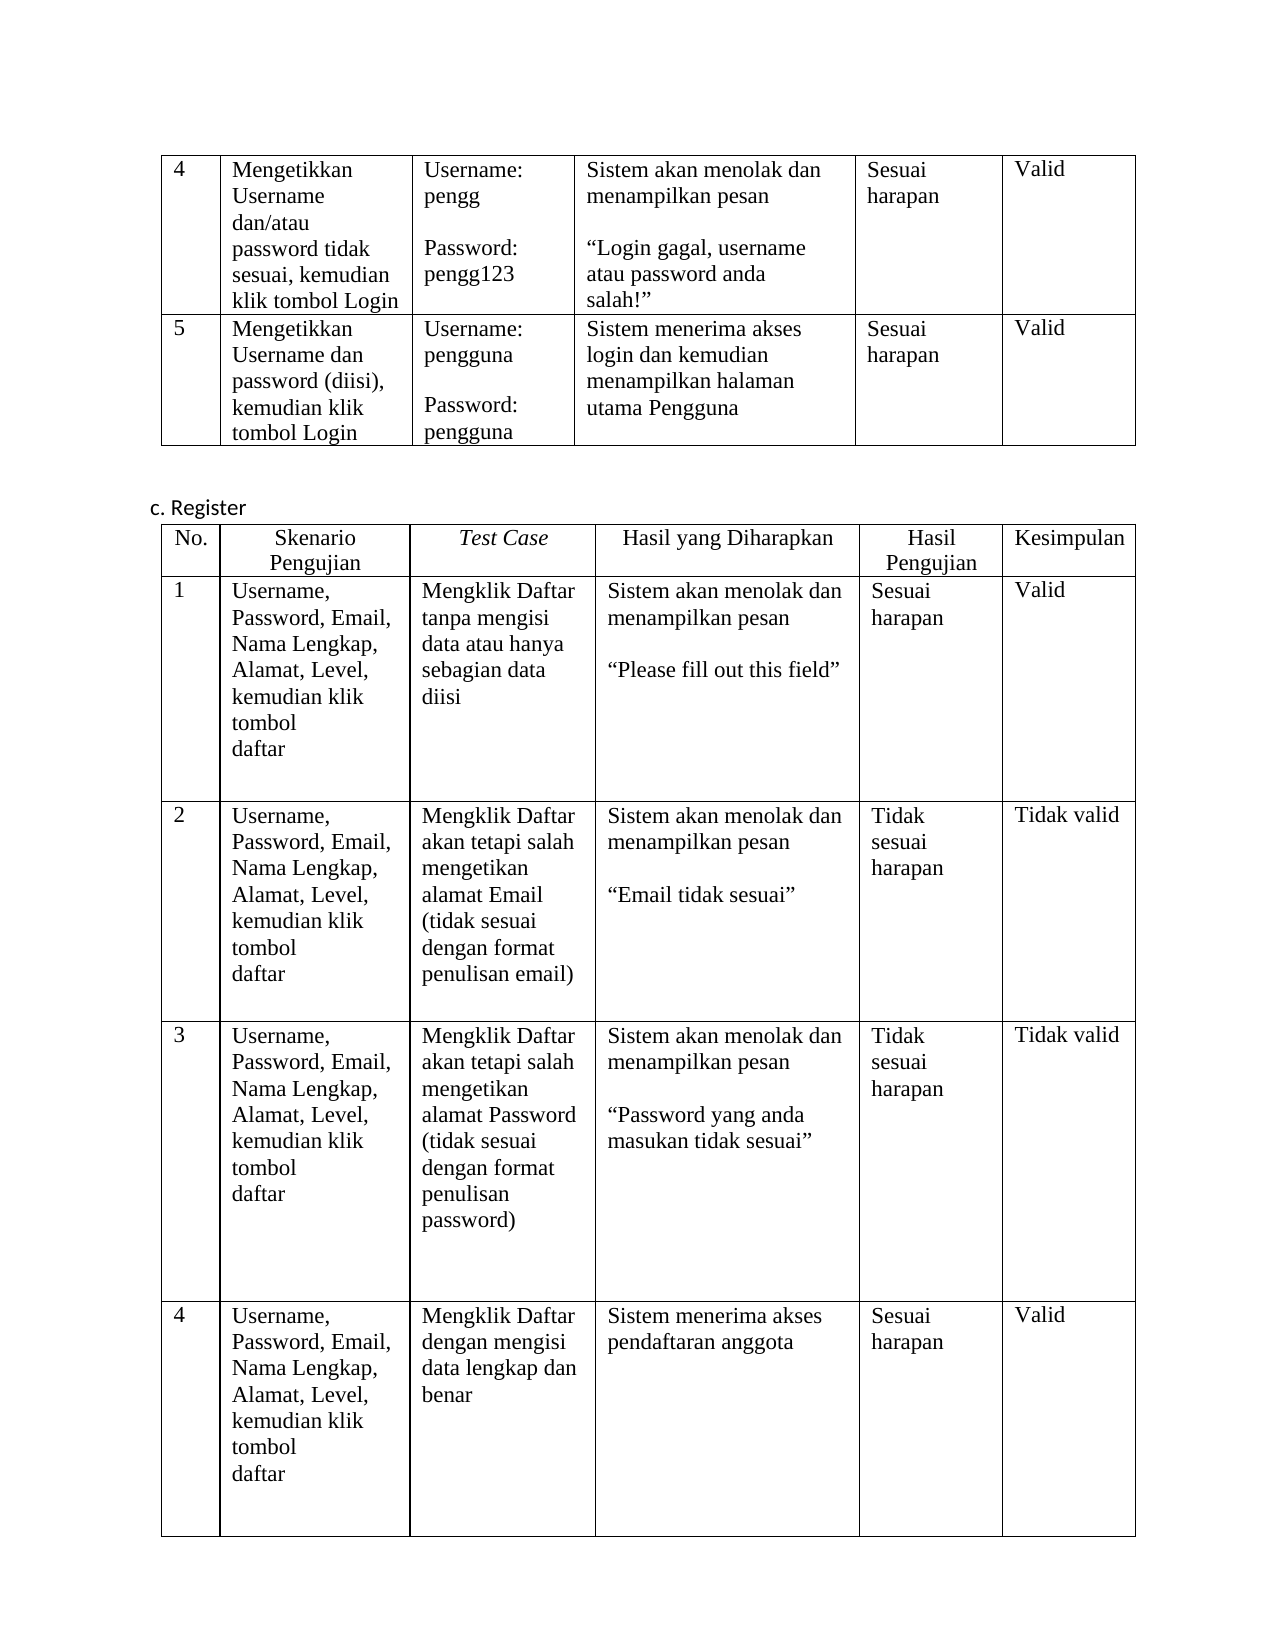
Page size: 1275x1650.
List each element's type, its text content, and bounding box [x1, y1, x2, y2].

table_header Hasil yang Diharapkan [596, 525, 859, 576]
table_cell Mengklik Daftar akan tetapi salah mengetikan alamat Password (tidak sesuai dengan format penulisan password) [411, 1022, 595, 1301]
table_cell Username: pengg Password: pengg123 [413, 156, 574, 314]
table_header Test Case [411, 525, 595, 576]
table_cell Mengklik Daftar dengan mengisi data lengkap dan benar [411, 1302, 595, 1536]
table_cell Sesuai harapan [860, 1302, 1002, 1536]
table_cell Tidak valid [1003, 1022, 1135, 1301]
table_cell Mengklik Daftar akan tetapi salah mengetikan alamat Email (tidak sesuai dengan format penulisan email) [411, 802, 595, 1021]
table_header Kesimpulan [1003, 525, 1135, 576]
table_cell Username: pengguna Password: pengguna [413, 315, 574, 445]
table_cell Valid [1003, 577, 1135, 801]
table_cell Valid [1003, 156, 1135, 314]
table_cell Sistem menerima akses login dan kemudian menampilkan halaman utama Pengguna [575, 315, 855, 445]
table_cell 3 [162, 1022, 219, 1301]
table_cell Mengetikkan Username dan/atau password tidak sesuai, kemudian klik tombol Login [221, 156, 412, 314]
table_cell Username, Password, Email, Nama Lengkap, Alamat, Level, kemudian klik tombol daftar [221, 802, 409, 1021]
table_cell Valid [1003, 1302, 1135, 1536]
table_cell Mengklik Daftar tanpa mengisi data atau hanya sebagian data diisi [411, 577, 595, 801]
table_cell Sesuai harapan [860, 577, 1002, 801]
table_cell 2 [162, 802, 219, 1021]
table_cell Username, Password, Email, Nama Lengkap, Alamat, Level, kemudian klik tombol daftar [221, 1302, 409, 1536]
table_cell Sesuai harapan [856, 315, 1002, 445]
table_cell Username, Password, Email, Nama Lengkap, Alamat, Level, kemudian klik tombol daftar [221, 1022, 409, 1301]
table_header Skenario Pengujian [221, 525, 409, 576]
table_cell Sistem akan menolak dan menampilkan pesan “Please fill out this field” [596, 577, 859, 801]
table_cell Sistem akan menolak dan menampilkan pesan “Email tidak sesuai” [596, 802, 859, 1021]
table_cell Sistem menerima akses pendaftaran anggota [596, 1302, 859, 1536]
text c. Register [150, 493, 1099, 521]
table_cell Sistem akan menolak dan menampilkan pesan “Password yang anda masukan tidak sesuai” [596, 1022, 859, 1301]
table_header No. [162, 525, 219, 576]
table_cell Valid [1003, 315, 1135, 445]
table_cell 1 [162, 577, 219, 801]
table_cell Mengetikkan Username dan password (diisi), kemudian klik tombol Login [221, 315, 412, 445]
table_cell Sistem akan menolak dan menampilkan pesan “Login gagal, username atau password anda salah!” [575, 156, 855, 314]
table_cell Tidak sesuai harapan [860, 1022, 1002, 1301]
table_cell 4 [162, 156, 220, 314]
table_cell Sesuai harapan [856, 156, 1002, 314]
table_cell 5 [162, 315, 220, 445]
table_header Hasil Pengujian [860, 525, 1002, 576]
table_cell Username, Password, Email, Nama Lengkap, Alamat, Level, kemudian klik tombol daftar [221, 577, 409, 801]
table_cell Tidak sesuai harapan [860, 802, 1002, 1021]
table_cell Tidak valid [1003, 802, 1135, 1021]
table_cell 4 [162, 1302, 219, 1536]
